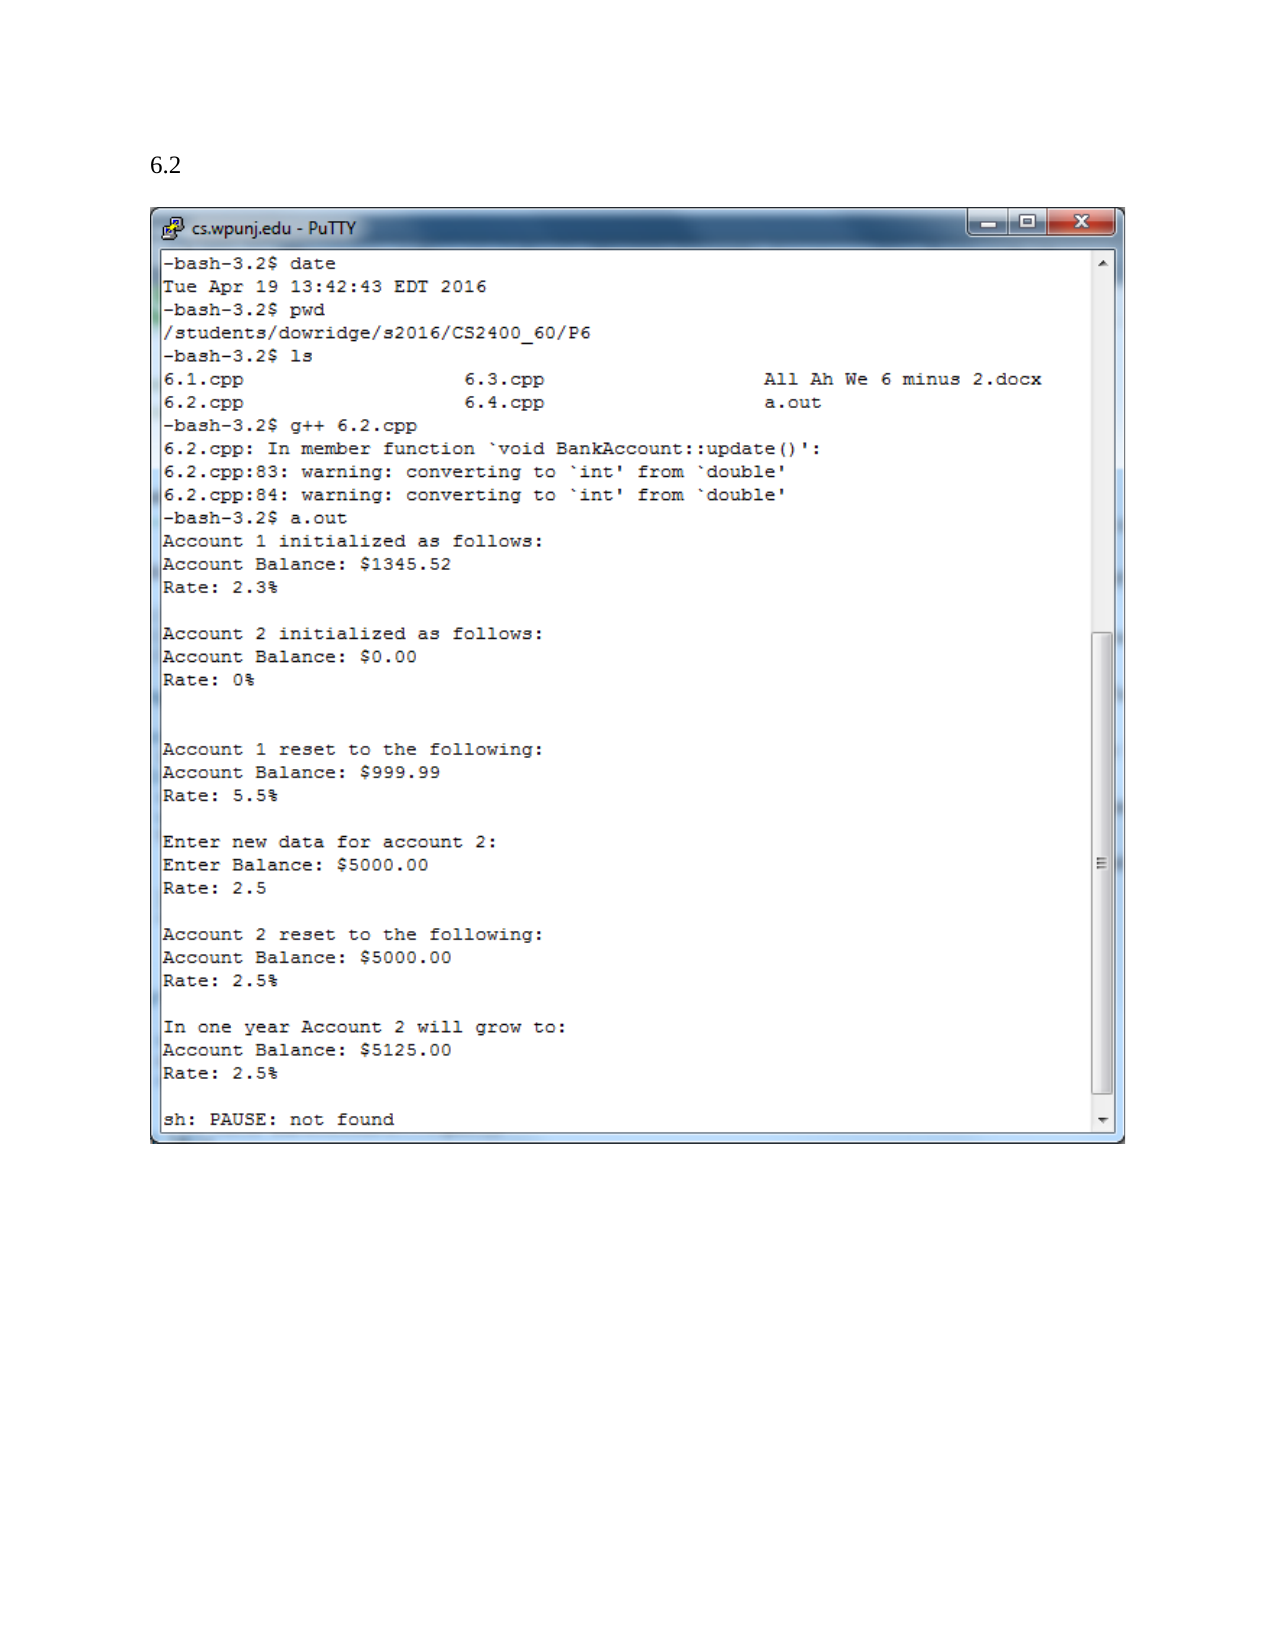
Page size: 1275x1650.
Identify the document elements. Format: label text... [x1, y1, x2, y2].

subtitle 6.2 [150, 150, 1125, 179]
picture [150, 207, 1125, 1144]
